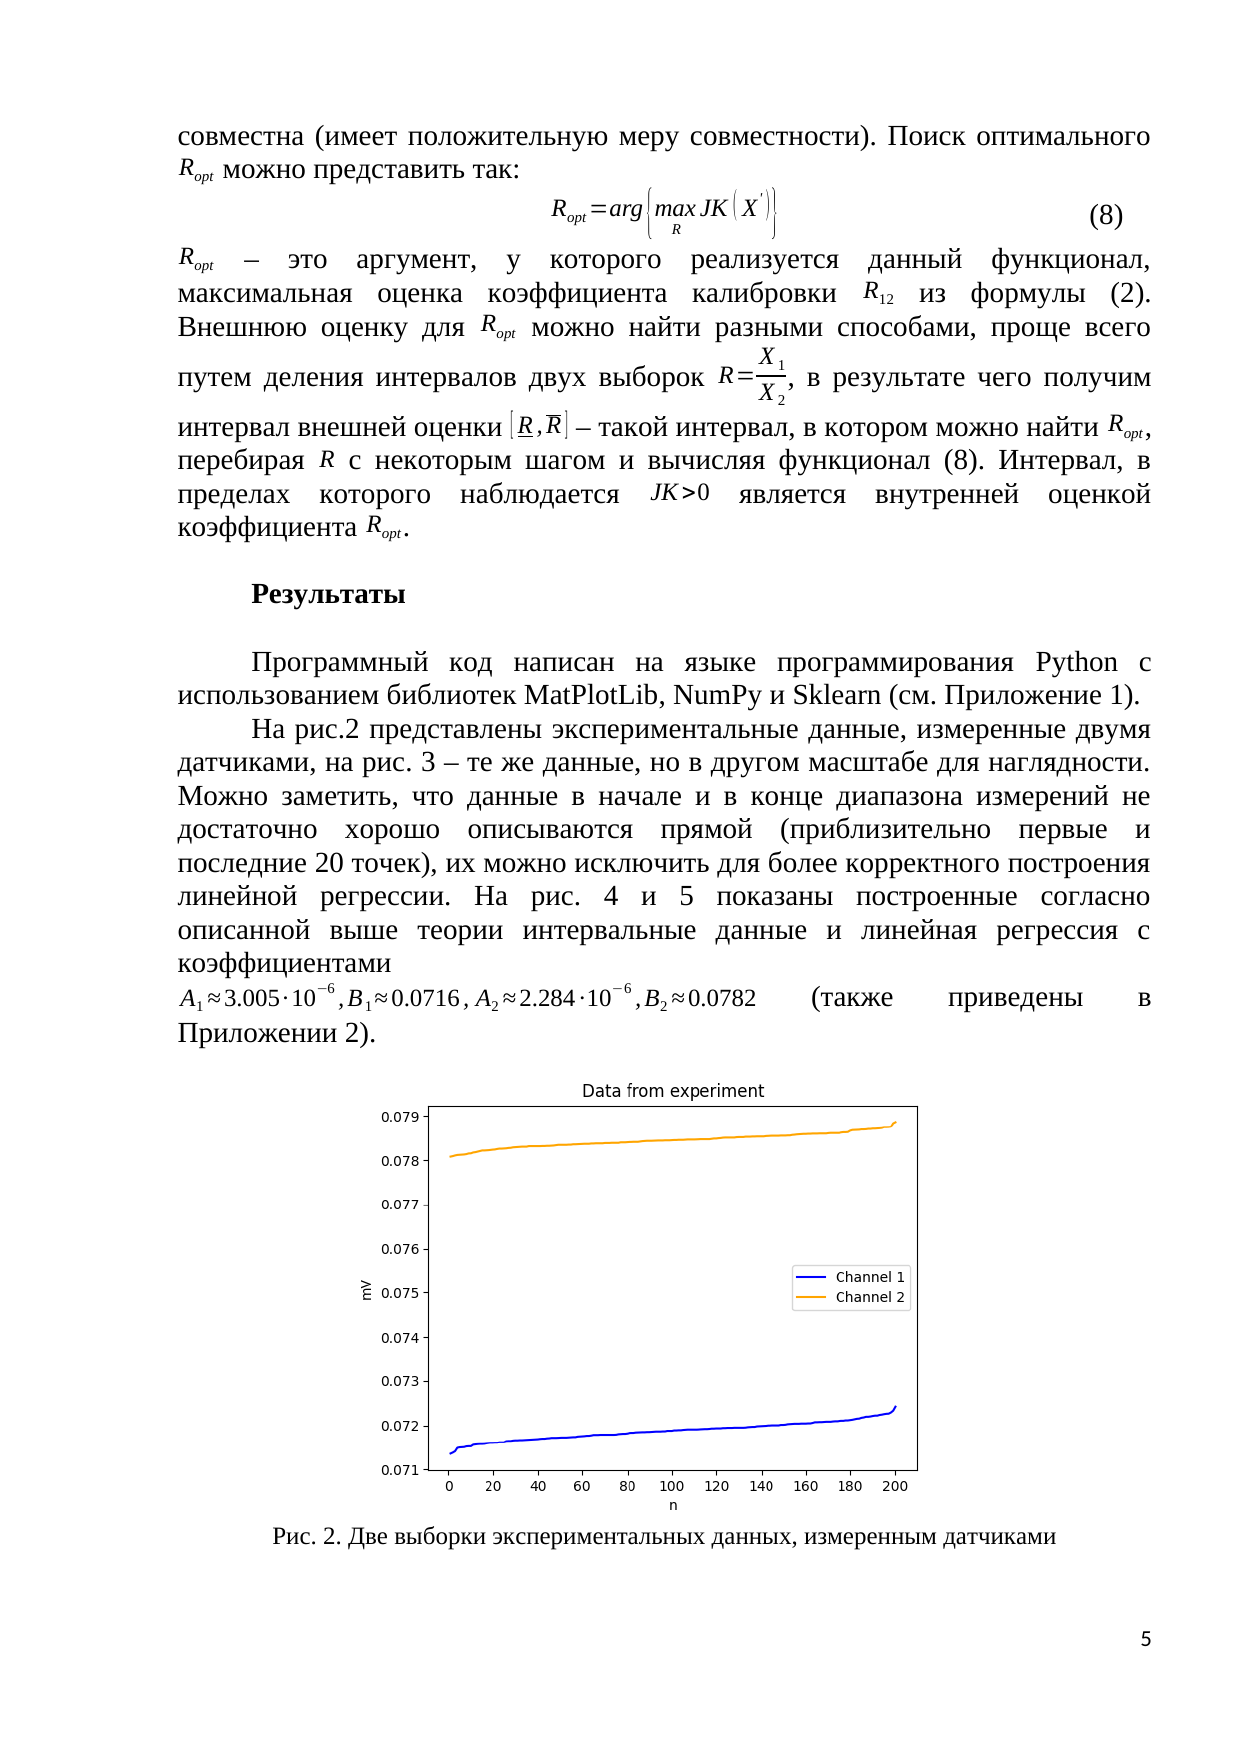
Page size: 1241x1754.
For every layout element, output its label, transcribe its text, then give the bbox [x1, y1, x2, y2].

table_header [178, 186, 1078, 241]
text (также приведены в Приложении 2). [177, 979, 1152, 1049]
subtitle Результаты [177, 577, 1152, 610]
text – это аргумент, у которого реализуется данный функционал, максимальная оценка коэффициента калибровки из формулы (2). Внешнюю оценку для можно найти разными способами, проще всего путем деления интервалов двух выборок , в результате чего получим интервал внешней оценки – такой интервал, в котором можно найти , перебирая с некоторым шагом и вычисляя функционал (8). Интервал, в пределах которого наблюдается является внутренней оценкой коэффициента . [177, 241, 1152, 543]
text Программный код написан на языке программирования Python с использованием библиотек MatPlotLib, NumPy и Sklearn (см. Приложение 1). [177, 644, 1152, 711]
text Рис. 2. Две выборки экспериментальных данных, измеренным датчиками [177, 1521, 1152, 1550]
table_header (8) [1078, 186, 1151, 241]
picture [349, 1049, 980, 1522]
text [177, 118, 1152, 186]
text На рис.2 представлены экспериментальные данные, измеренные двумя датчиками, на рис. 3 – те же данные, но в другом масштабе для наглядности. Можно заметить, что данные в начале и в конце диапазона измерений не достаточно хорошо описываются прямой (приблизительно первые и последние 20 точек), их можно исключить для более корректного построения линейной регрессии. На рис. 4 и 5 показаны построенные согласно описанной выше теории интервальные данные и линейная регрессия с коэффициентами [177, 711, 1152, 979]
